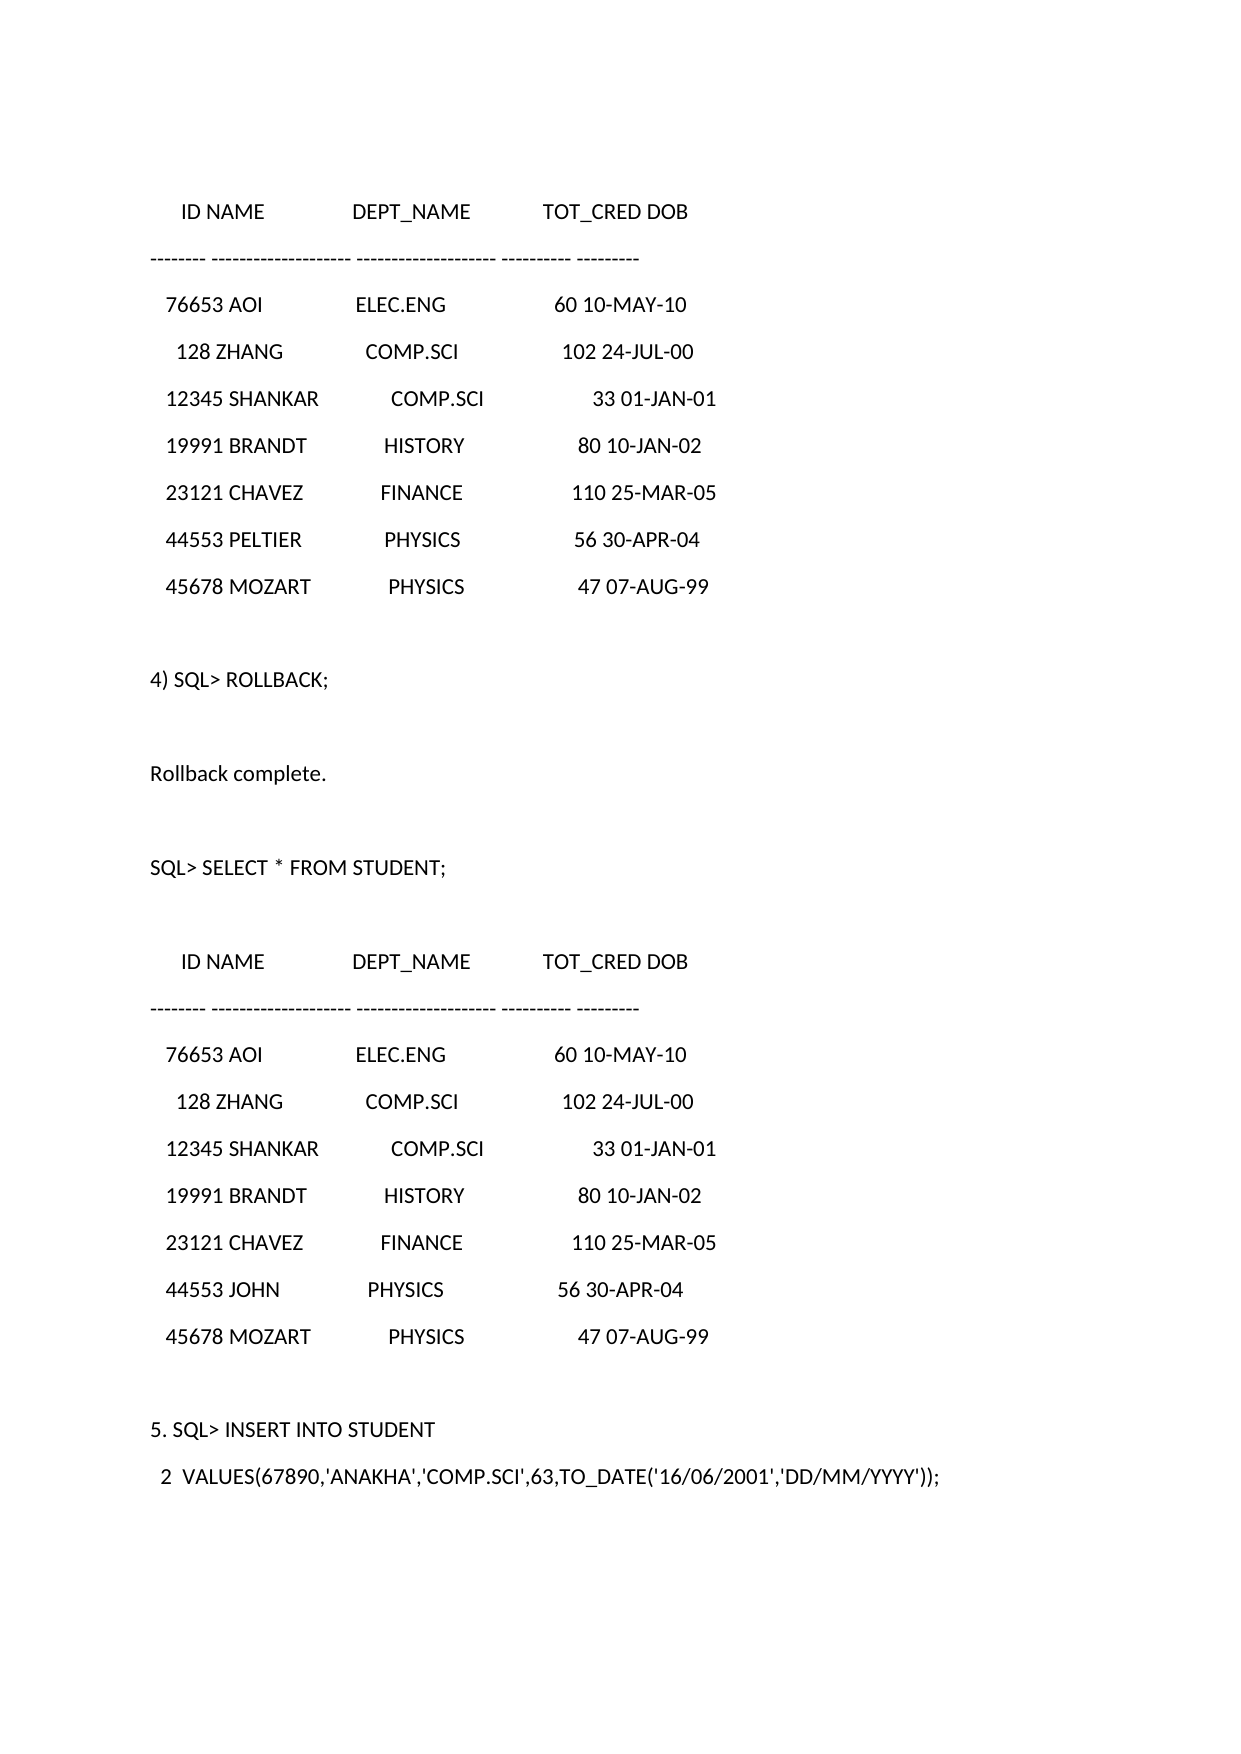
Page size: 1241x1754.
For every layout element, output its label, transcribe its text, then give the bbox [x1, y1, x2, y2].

text 23121 CHAVEZ FINANCE 110 25-MAR-05 [150, 478, 1090, 506]
text 76653 AOI ELEC.ENG 60 10-MAY-10 [150, 1041, 1090, 1069]
text 23121 CHAVEZ FINANCE 110 25-MAR-05 [150, 1228, 1090, 1256]
text 19991 BRANDT HISTORY 80 10-JAN-02 [150, 1181, 1090, 1209]
text 4) SQL> ROLLBACK; [150, 666, 1090, 694]
text 19991 BRANDT HISTORY 80 10-JAN-02 [150, 431, 1090, 459]
text ID NAME DEPT_NAME TOT_CRED DOB [150, 947, 1090, 975]
text Rollback complete. [150, 759, 1090, 787]
text -------- -------------------- -------------------- ---------- --------- [150, 994, 1090, 1022]
text 44553 JOHN PHYSICS 56 30-APR-04 [150, 1275, 1090, 1303]
text 5. SQL> INSERT INTO STUDENT [150, 1416, 1090, 1444]
text 12345 SHANKAR COMP.SCI 33 01-JAN-01 [150, 384, 1090, 412]
text 128 ZHANG COMP.SCI 102 24-JUL-00 [150, 1087, 1090, 1116]
text 45678 MOZART PHYSICS 47 07-AUG-99 [150, 572, 1090, 600]
text 44553 PELTIER PHYSICS 56 30-APR-04 [150, 525, 1090, 553]
text 128 ZHANG COMP.SCI 102 24-JUL-00 [150, 337, 1090, 366]
text 2 VALUES(67890,'ANAKHA','COMP.SCI',63,TO_DATE('16/06/2001','DD/MM/YYYY')); [150, 1462, 1090, 1491]
text -------- -------------------- -------------------- ---------- --------- [150, 244, 1090, 272]
text 45678 MOZART PHYSICS 47 07-AUG-99 [150, 1322, 1090, 1350]
text 76653 AOI ELEC.ENG 60 10-MAY-10 [150, 291, 1090, 319]
text 12345 SHANKAR COMP.SCI 33 01-JAN-01 [150, 1134, 1090, 1162]
text SQL> SELECT * FROM STUDENT; [150, 853, 1090, 881]
text ID NAME DEPT_NAME TOT_CRED DOB [150, 197, 1090, 225]
